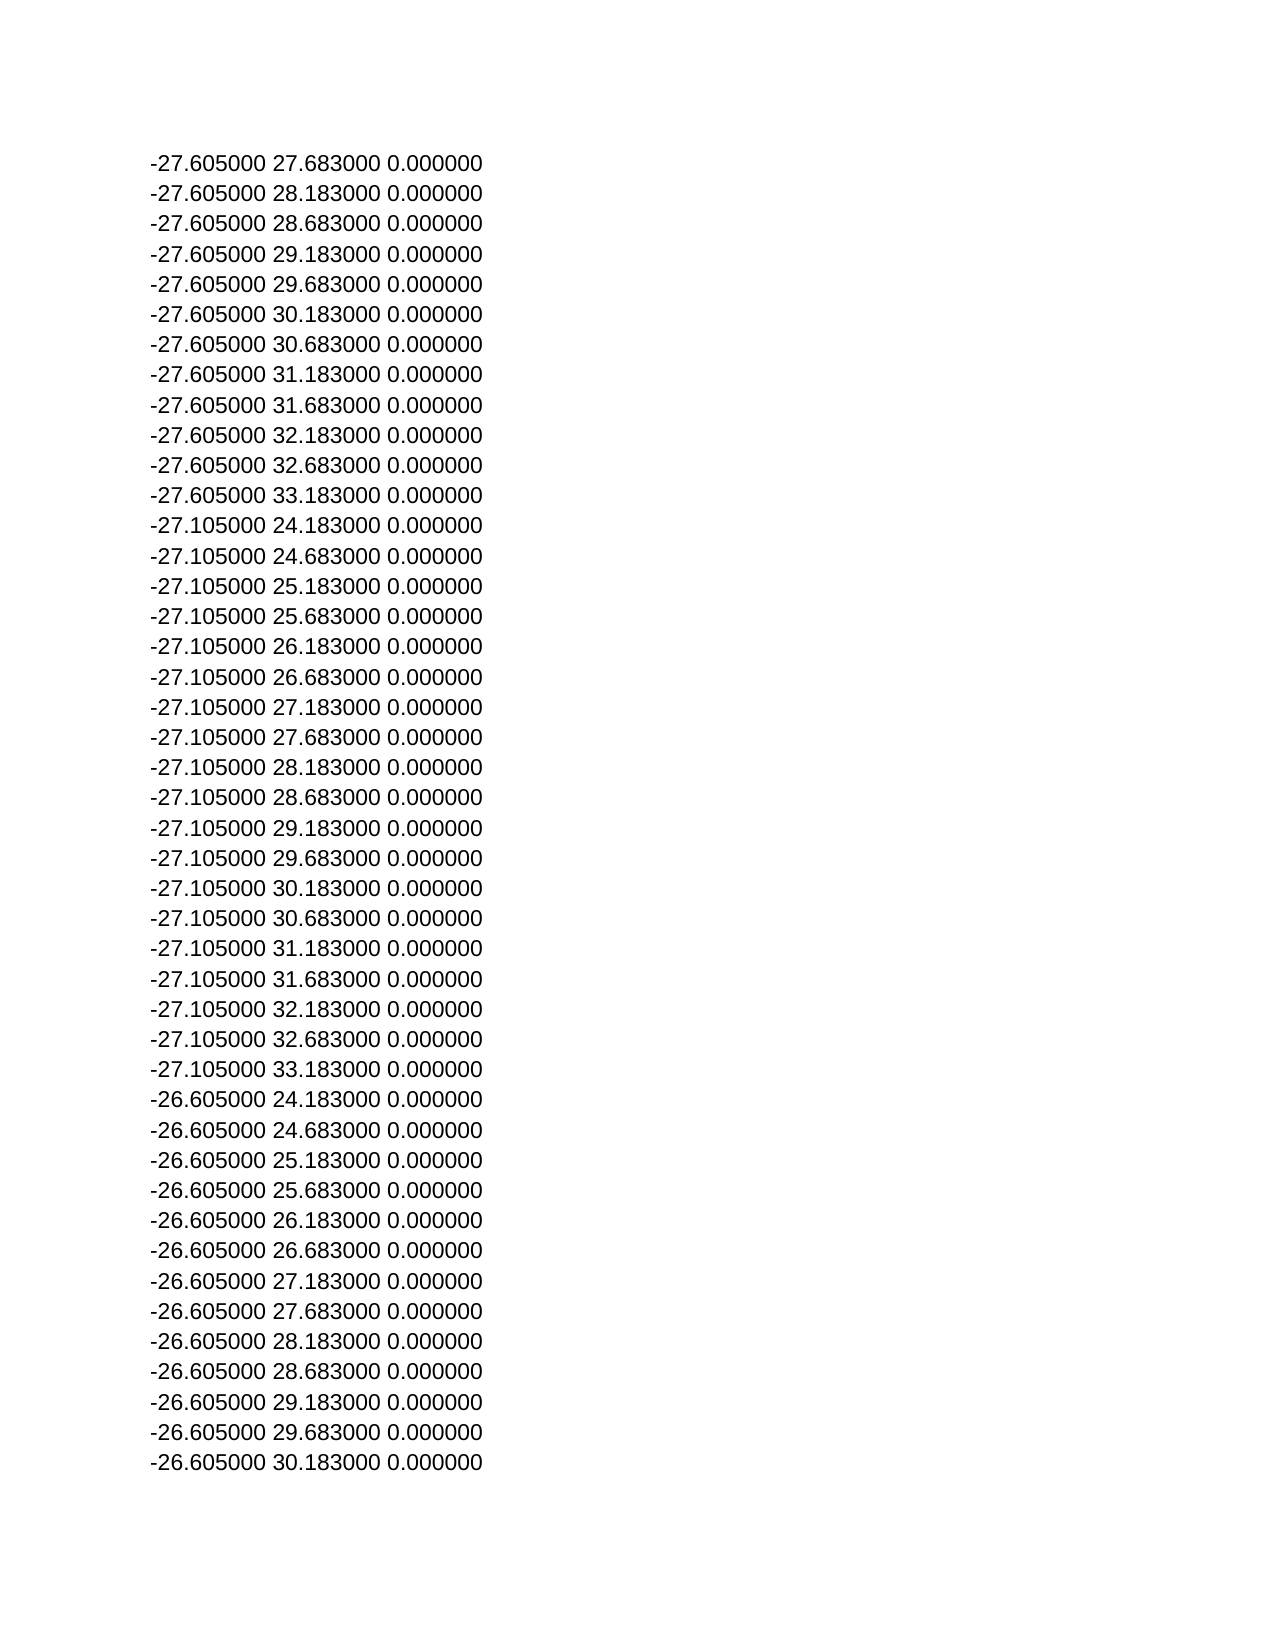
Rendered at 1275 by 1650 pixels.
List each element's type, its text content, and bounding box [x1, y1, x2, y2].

text -26.605000 24.183000 0.000000 [150, 1086, 1125, 1113]
text -26.605000 25.183000 0.000000 [150, 1147, 1125, 1173]
text -26.605000 27.683000 0.000000 [150, 1298, 1125, 1324]
text -27.105000 32.683000 0.000000 [150, 1026, 1125, 1052]
text -27.105000 26.183000 0.000000 [150, 633, 1125, 660]
text -27.105000 28.183000 0.000000 [150, 754, 1125, 781]
text -27.105000 25.683000 0.000000 [150, 603, 1125, 629]
text -26.605000 30.183000 0.000000 [150, 1449, 1125, 1475]
text -26.605000 24.683000 0.000000 [150, 1117, 1125, 1143]
text -27.605000 32.683000 0.000000 [150, 452, 1125, 478]
text -27.105000 24.683000 0.000000 [150, 543, 1125, 569]
text -27.605000 28.683000 0.000000 [150, 210, 1125, 237]
text -27.105000 27.683000 0.000000 [150, 724, 1125, 750]
text -27.605000 29.683000 0.000000 [150, 271, 1125, 297]
text -26.605000 26.683000 0.000000 [150, 1237, 1125, 1264]
text -27.105000 29.183000 0.000000 [150, 814, 1125, 841]
text -27.105000 27.183000 0.000000 [150, 694, 1125, 720]
text -27.605000 31.683000 0.000000 [150, 392, 1125, 418]
text -26.605000 25.683000 0.000000 [150, 1177, 1125, 1203]
text -27.605000 31.183000 0.000000 [150, 361, 1125, 388]
text -27.105000 31.183000 0.000000 [150, 935, 1125, 962]
text -27.105000 31.683000 0.000000 [150, 966, 1125, 992]
text -27.105000 33.183000 0.000000 [150, 1056, 1125, 1083]
text -26.605000 29.183000 0.000000 [150, 1388, 1125, 1415]
text -27.105000 30.683000 0.000000 [150, 905, 1125, 932]
text -27.105000 29.683000 0.000000 [150, 845, 1125, 871]
text -27.105000 32.183000 0.000000 [150, 996, 1125, 1022]
text -27.605000 30.183000 0.000000 [150, 301, 1125, 327]
text -27.605000 28.183000 0.000000 [150, 180, 1125, 207]
text -27.605000 30.683000 0.000000 [150, 331, 1125, 358]
text -27.605000 32.183000 0.000000 [150, 422, 1125, 448]
text -26.605000 29.683000 0.000000 [150, 1419, 1125, 1445]
text -27.605000 33.183000 0.000000 [150, 482, 1125, 509]
text -27.105000 26.683000 0.000000 [150, 663, 1125, 690]
text -27.105000 25.183000 0.000000 [150, 573, 1125, 599]
text -26.605000 26.183000 0.000000 [150, 1207, 1125, 1234]
text -27.105000 30.183000 0.000000 [150, 875, 1125, 901]
text -26.605000 28.183000 0.000000 [150, 1328, 1125, 1354]
text -27.605000 27.683000 0.000000 [150, 150, 1125, 176]
text -27.105000 28.683000 0.000000 [150, 784, 1125, 811]
text -27.105000 24.183000 0.000000 [150, 512, 1125, 539]
text -26.605000 27.183000 0.000000 [150, 1268, 1125, 1294]
text -26.605000 28.683000 0.000000 [150, 1358, 1125, 1385]
text -27.605000 29.183000 0.000000 [150, 241, 1125, 267]
